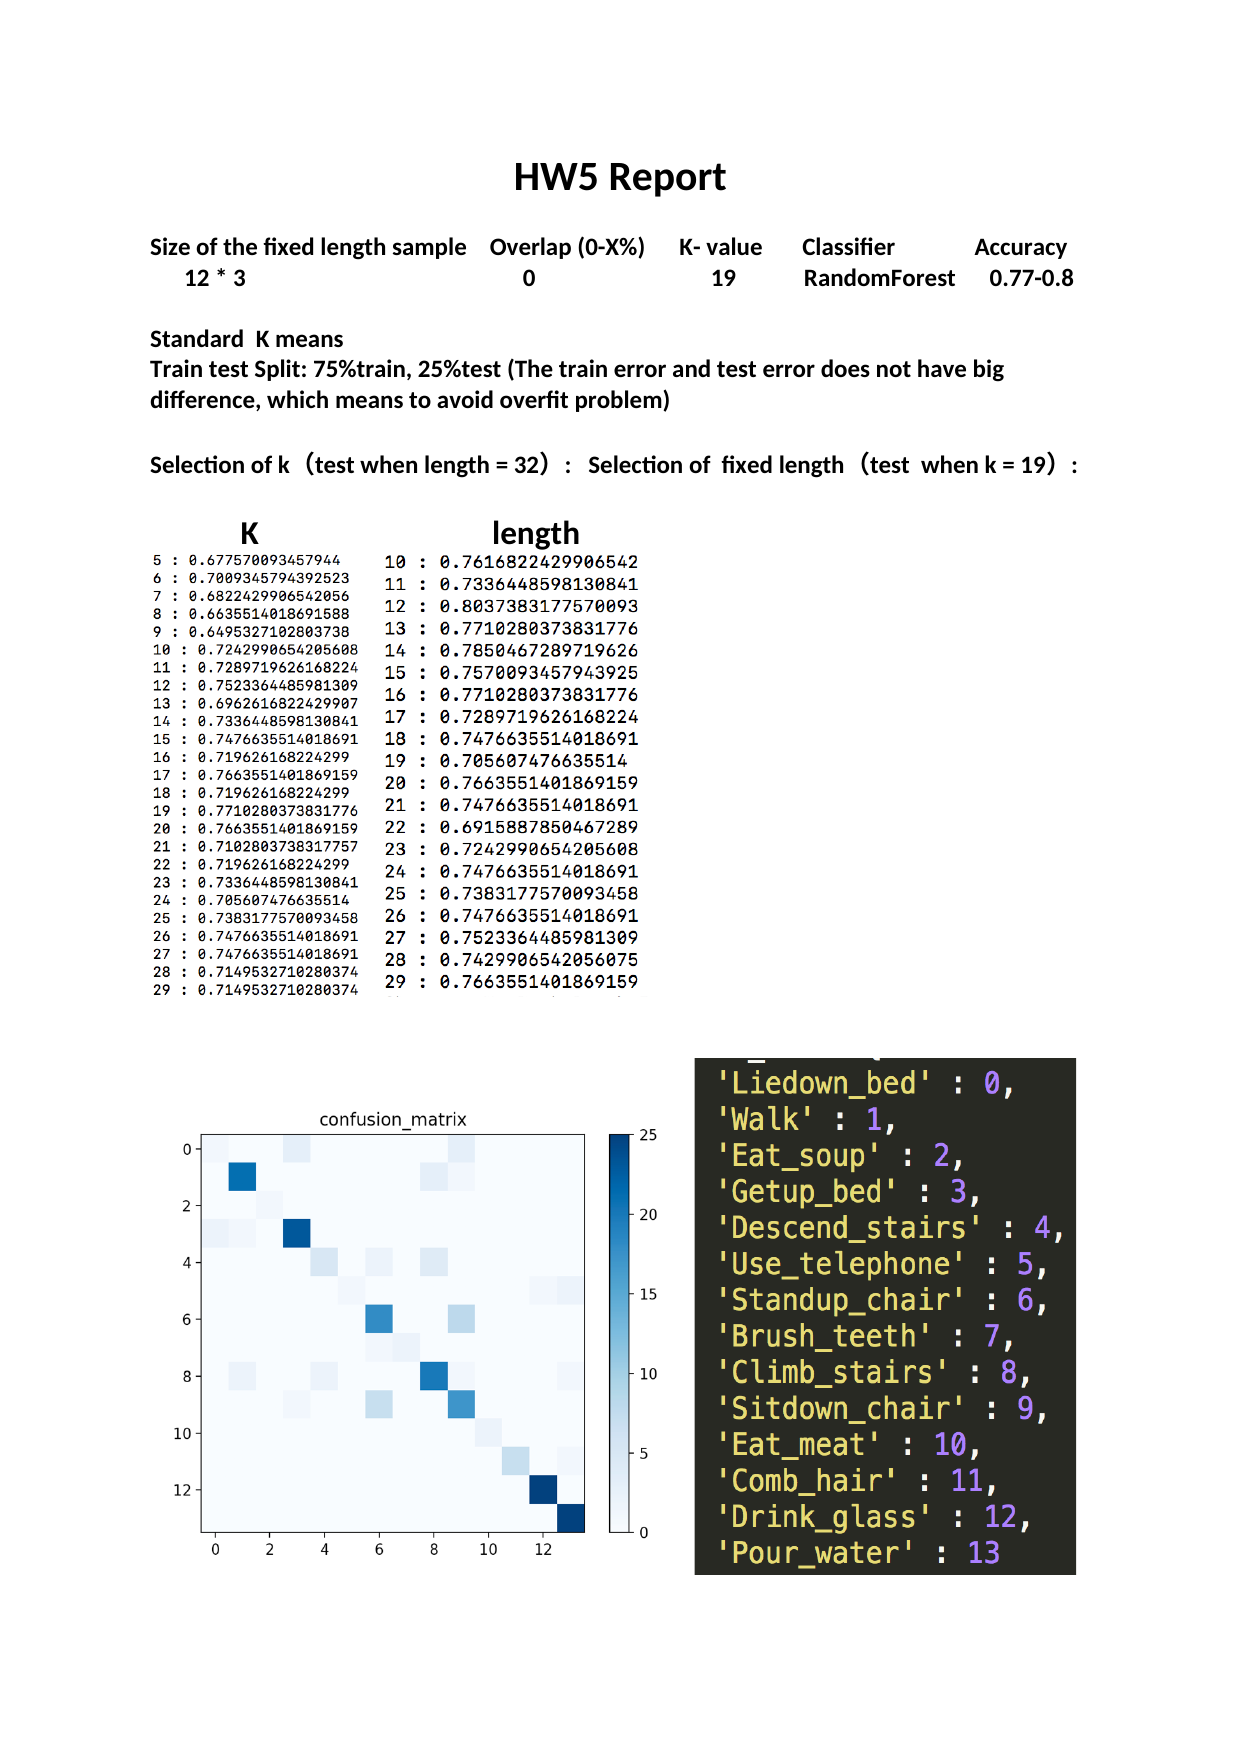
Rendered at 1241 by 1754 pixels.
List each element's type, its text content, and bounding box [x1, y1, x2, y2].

picture [150, 552, 659, 997]
picture [150, 1058, 1077, 1575]
text Train test Split: 75%train, 25%test (The train error and test error does not have big difference, which means to avoid overfit problem) [150, 353, 1090, 414]
text Size of the fixed length sample Overlap (0-X%) K- value Classifier Accuracy [150, 231, 1090, 262]
text HW5 Report [150, 150, 1090, 201]
text K length [150, 512, 1090, 552]
text Selection of k（test when length = 32）: Selection of fixed length（test when k = 19）: [150, 445, 1090, 481]
text 12 * 3 0 19 RandomForest 0.77-0.8 [150, 262, 1090, 292]
text Standard K means [150, 323, 1090, 353]
